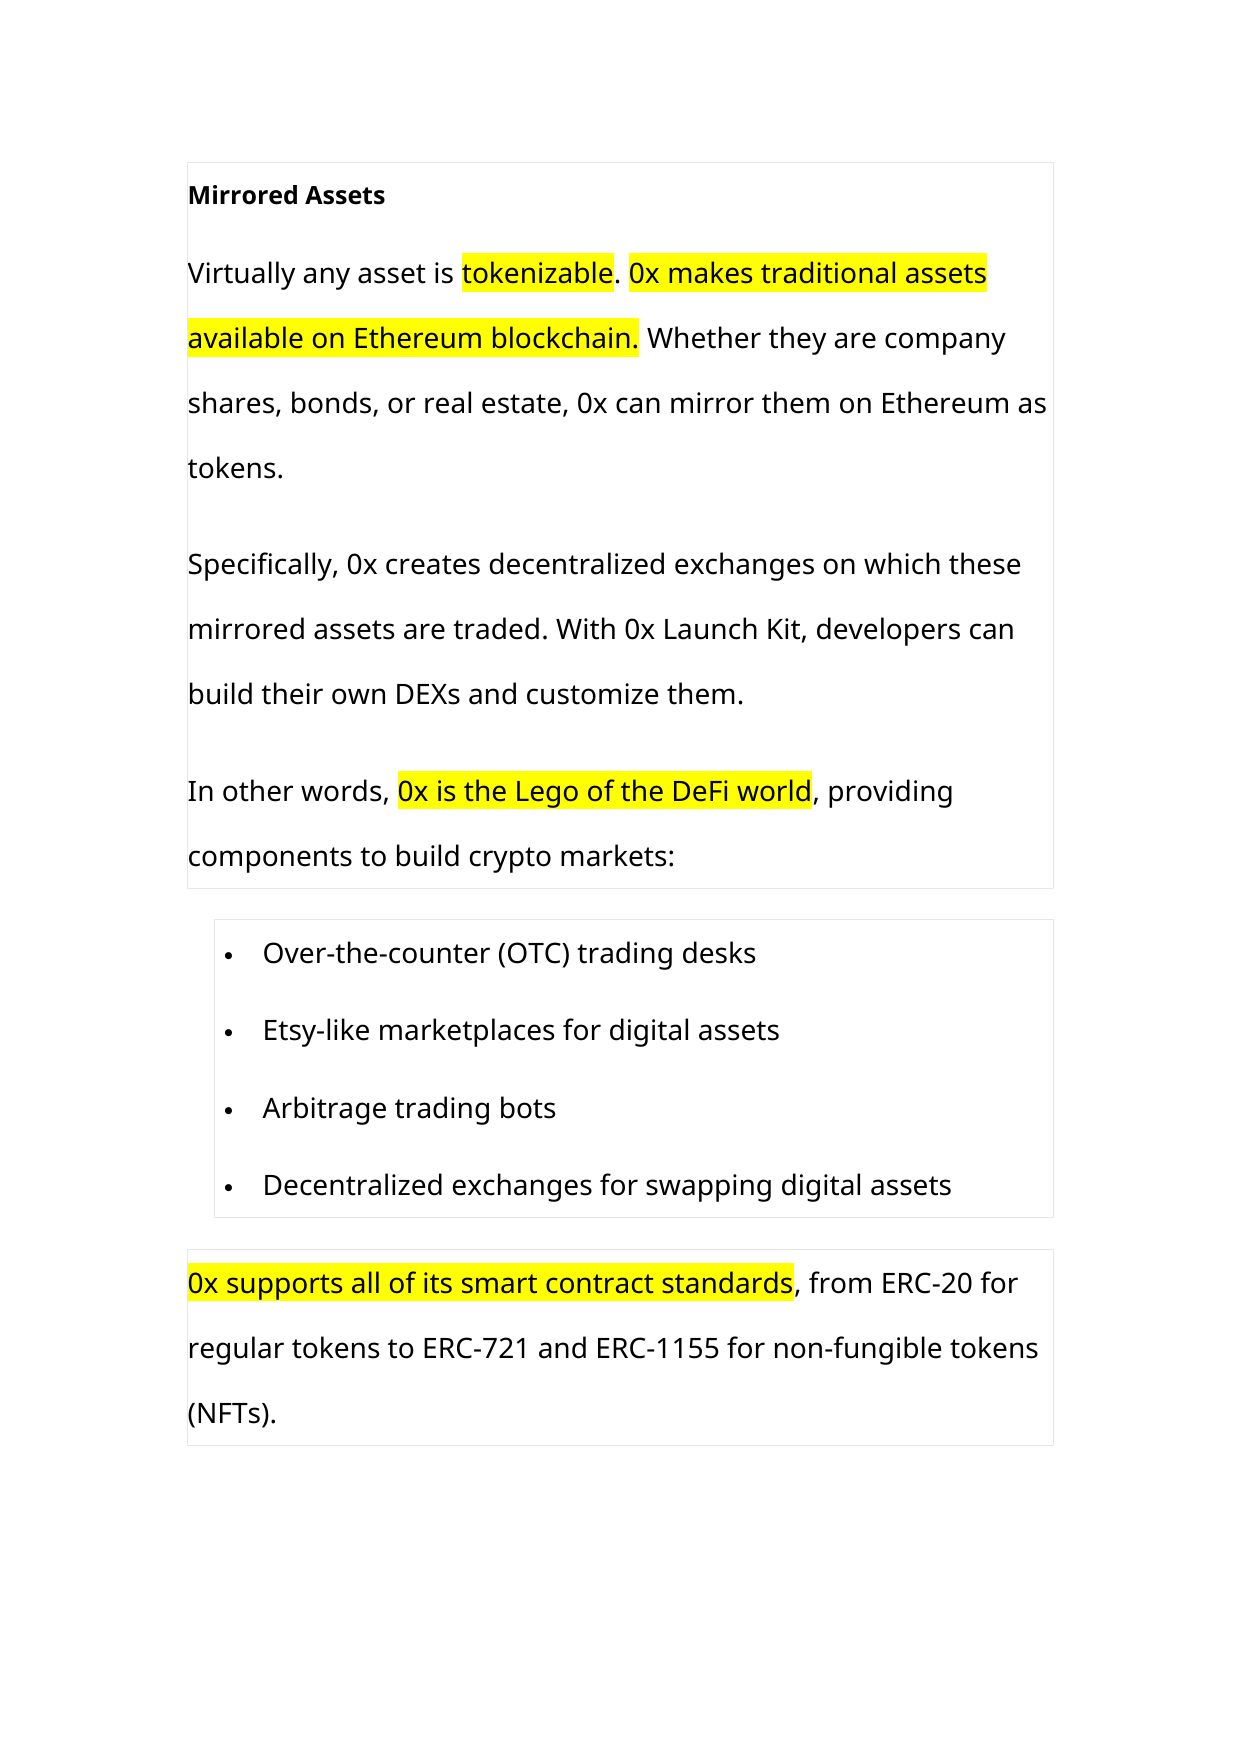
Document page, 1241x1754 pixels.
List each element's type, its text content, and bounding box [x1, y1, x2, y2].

text In other words, 0x is the Lego of the DeFi world, providing components to build crypto markets: [188, 757, 1053, 888]
text Specifically, 0x creates decentralized exchanges on which these mirrored assets are traded. With 0x Launch Kit, developers can build their own DEXs and customize them. [188, 531, 1053, 726]
list Decentralized exchanges for swapping digital assets [215, 1152, 1053, 1217]
list Arbitrage trading bots [215, 1074, 1053, 1140]
list Etsy-like marketplaces for digital assets [215, 997, 1053, 1062]
list Over-the-counter (OTC) trading desks [215, 920, 1053, 985]
text 0x supports all of its smart contract standards, from ERC-20 for regular tokens to ERC-721 and ERC-1155 for non-fungible tokens (NFTs). [188, 1250, 1053, 1445]
text Mirrored Assets [188, 163, 1053, 227]
text Virtually any asset is tokenizable. 0x makes traditional assets available on Ethereum blockchain. Whether they are company shares, bonds, or real estate, 0x can mirror them on Ethereum as tokens. [188, 239, 1053, 500]
